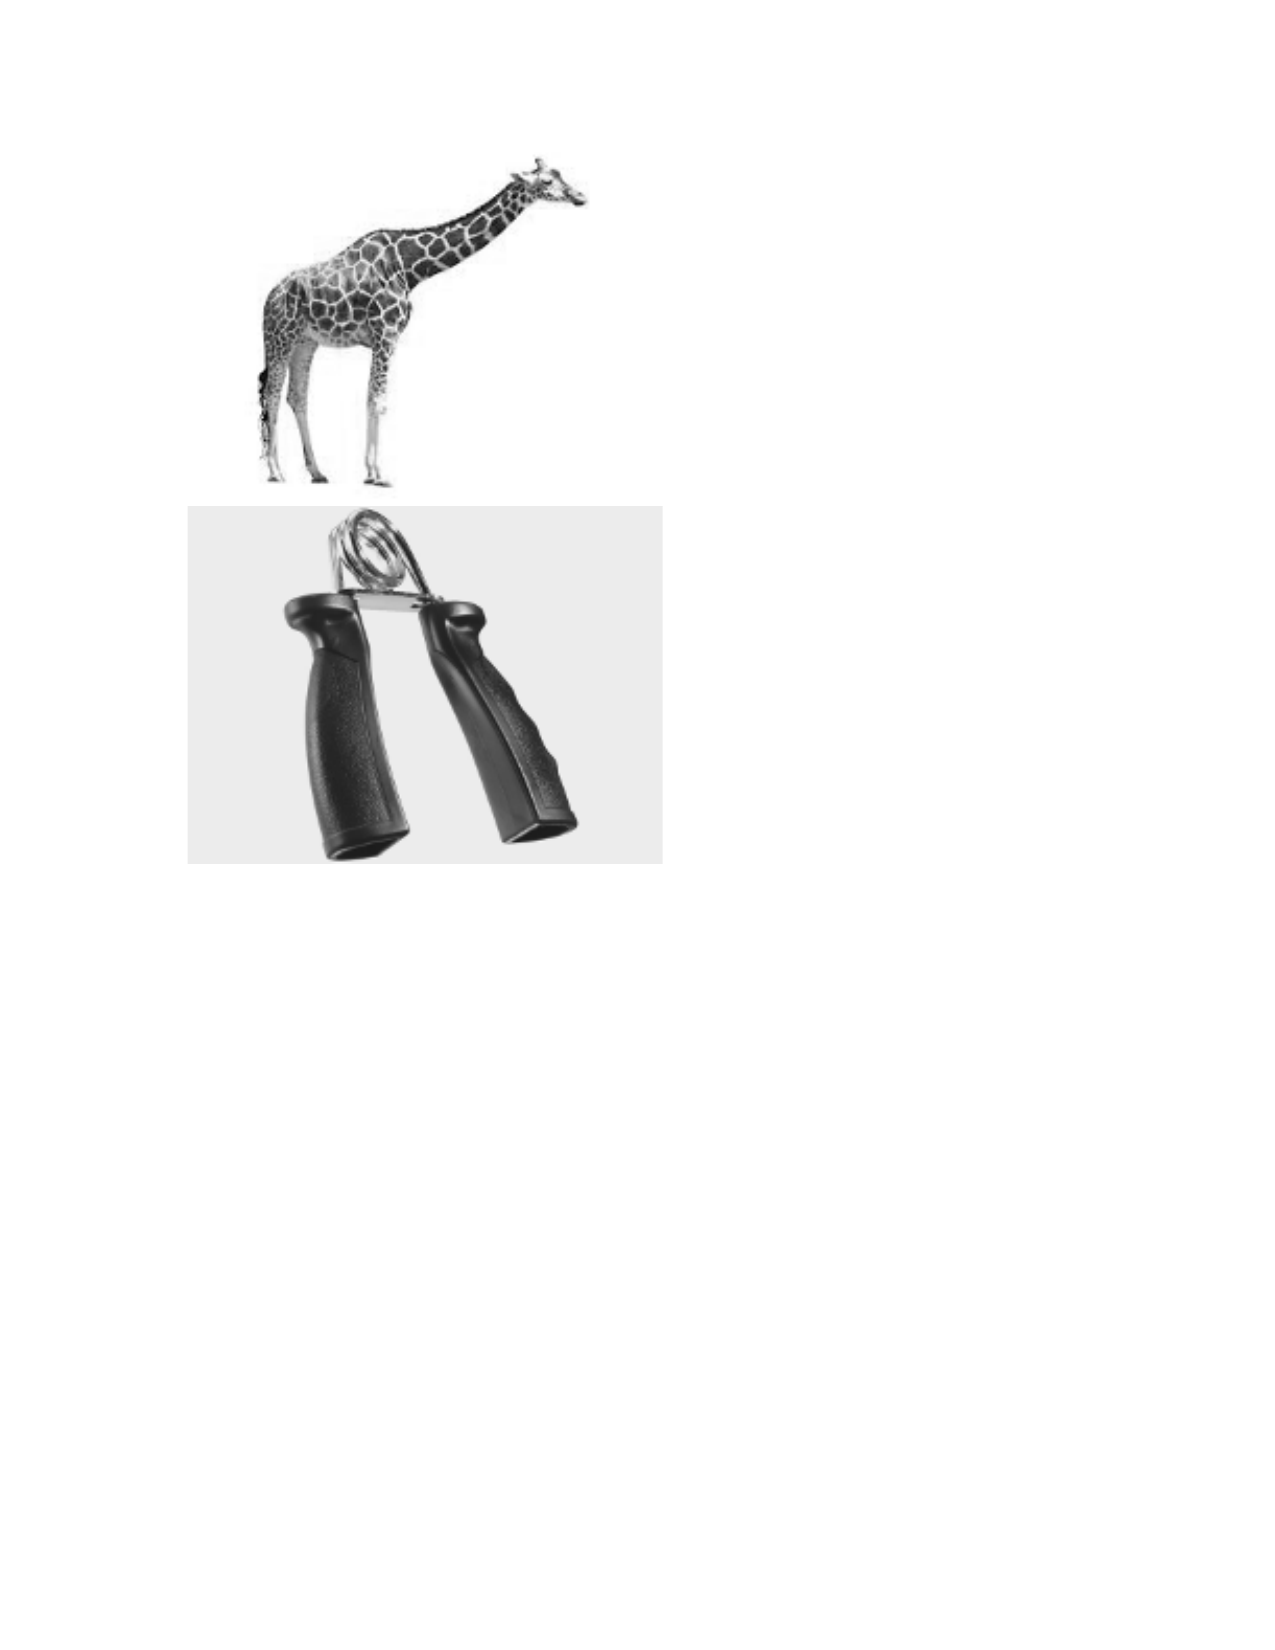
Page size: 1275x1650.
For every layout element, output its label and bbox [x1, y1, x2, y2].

picture [187, 150, 663, 864]
